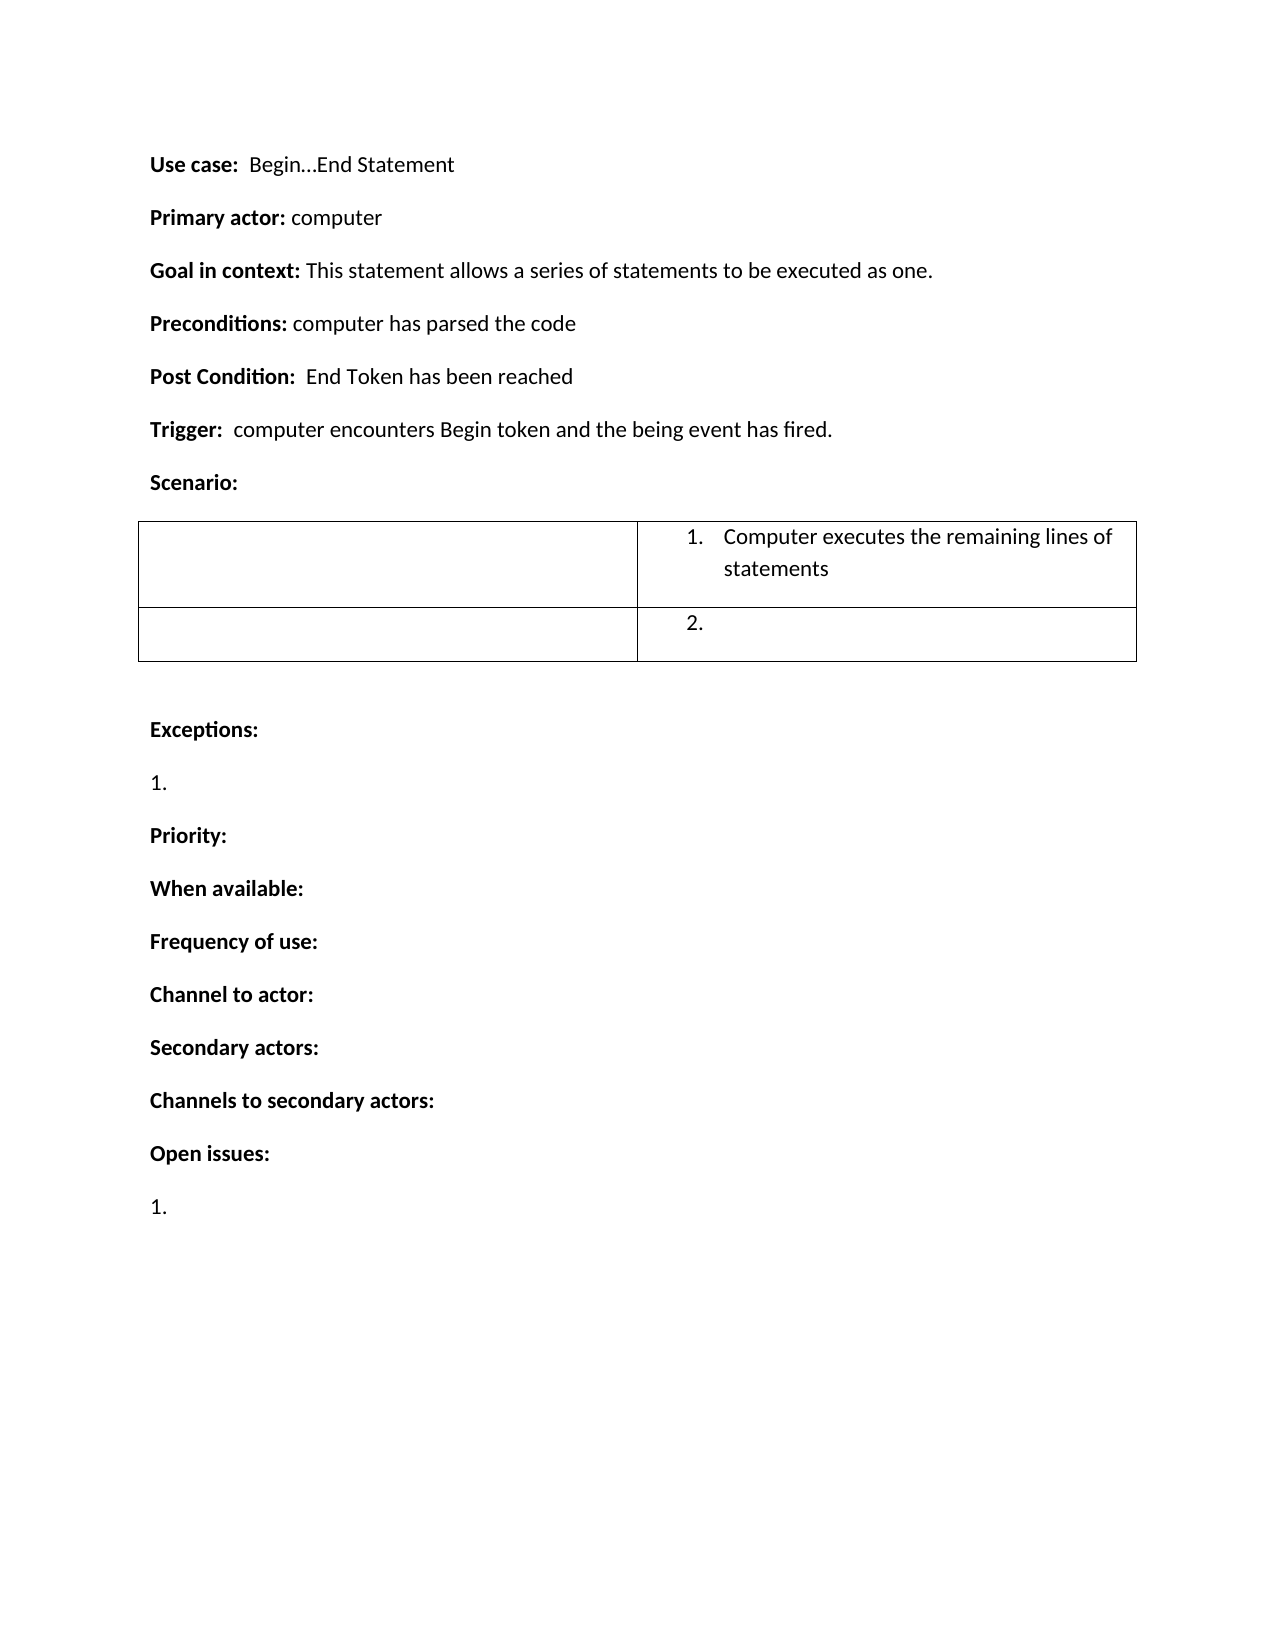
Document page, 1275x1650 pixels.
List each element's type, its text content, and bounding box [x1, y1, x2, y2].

text When available: [150, 874, 1125, 902]
text Channels to secondary actors: [150, 1086, 1125, 1114]
text Use case: Begin…End Statement [150, 150, 1125, 178]
text Secondary actors: [150, 1033, 1125, 1061]
text Priority: [150, 821, 1125, 849]
text Primary actor: computer [150, 203, 1125, 231]
table_cell [139, 608, 637, 661]
text Open issues: [150, 1139, 1125, 1167]
text 1. [150, 768, 1125, 796]
text Channel to actor: [150, 980, 1125, 1008]
table_header [139, 522, 637, 607]
text Goal in context: This statement allows a series of statements to be executed as one. [150, 256, 1125, 284]
text Exceptions: [150, 715, 1125, 743]
text 1. [150, 1192, 1125, 1220]
table_header Computer executes the remaining lines of statements [638, 522, 1136, 607]
table_cell [638, 608, 1136, 661]
text Preconditions: computer has parsed the code [150, 309, 1125, 337]
text Scenario: [150, 468, 1125, 496]
text Frequency of use: [150, 927, 1125, 955]
text Post Condition: End Token has been reached [150, 362, 1125, 390]
text Trigger: computer encounters Begin token and the being event has fired. [150, 415, 1125, 443]
